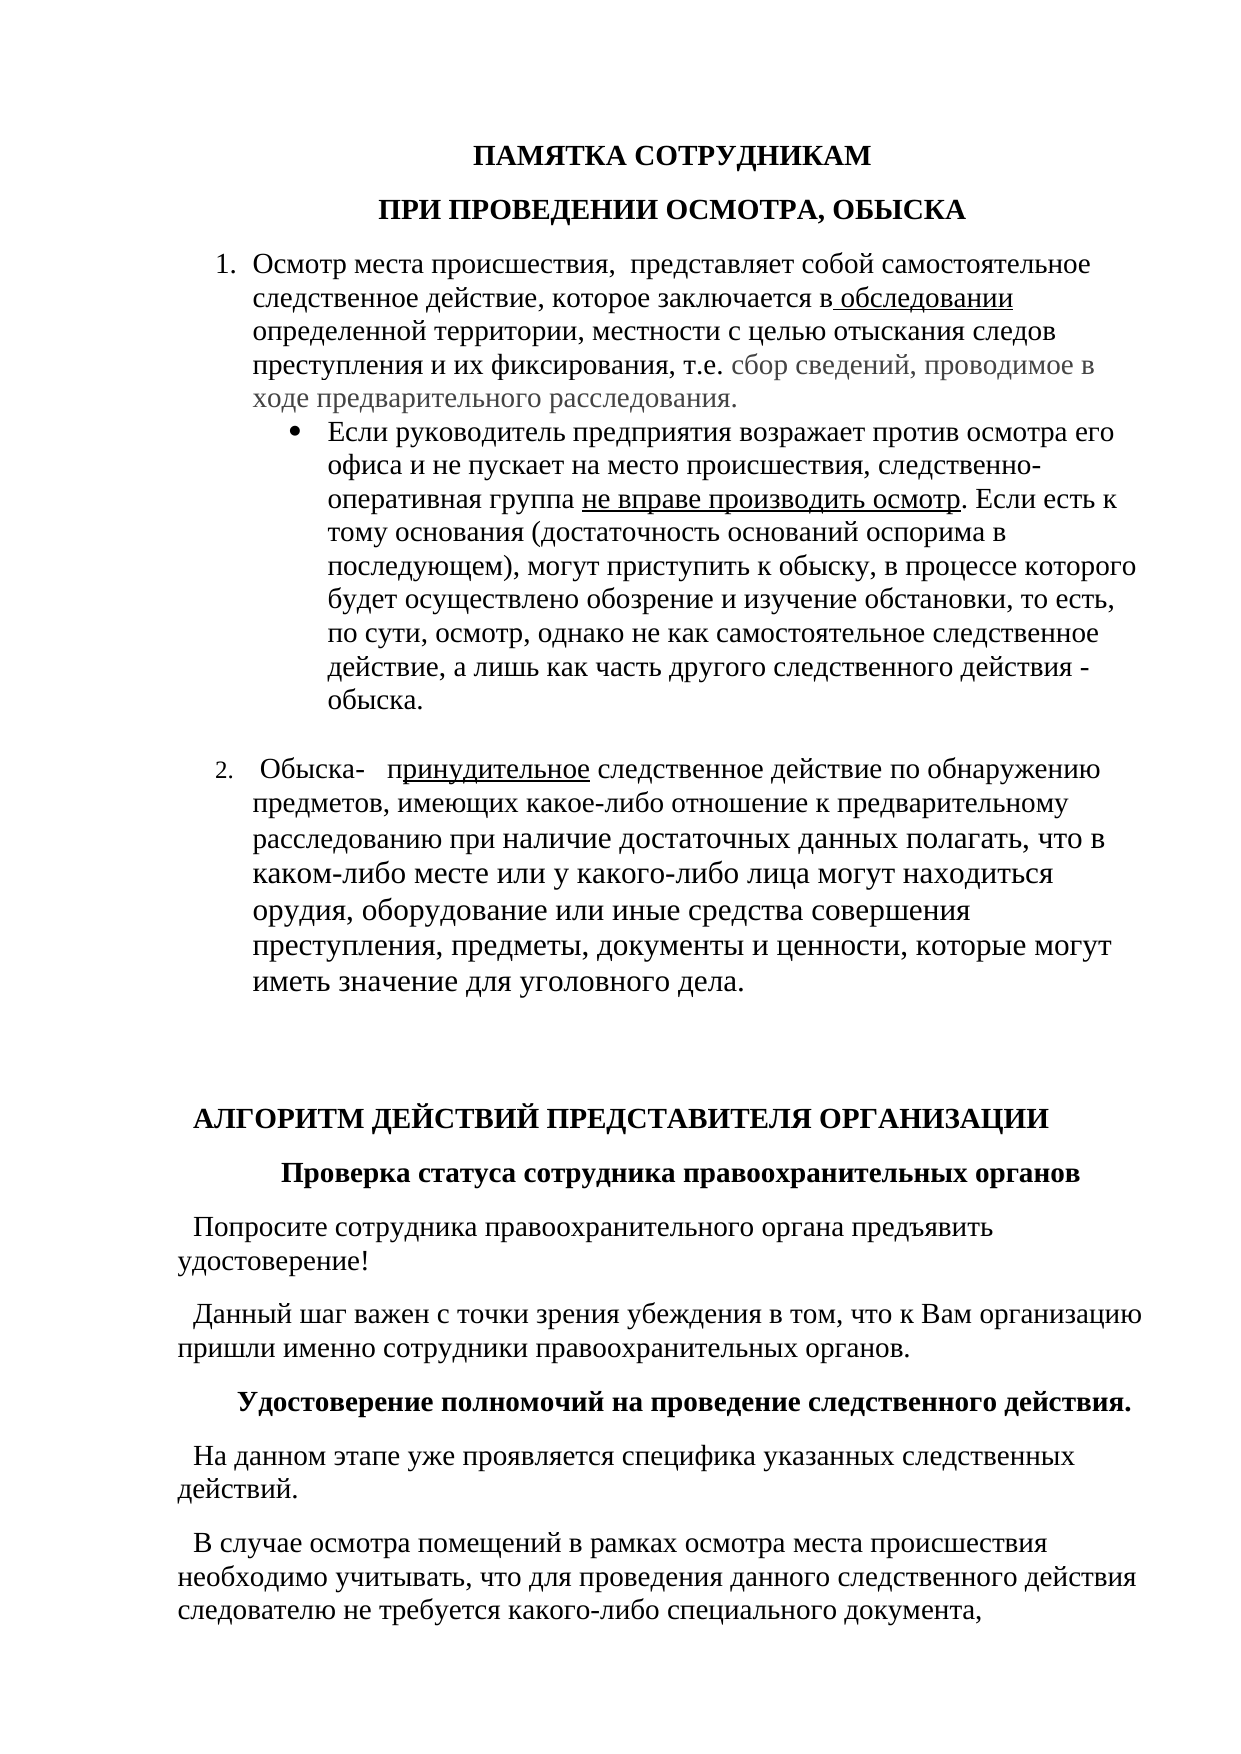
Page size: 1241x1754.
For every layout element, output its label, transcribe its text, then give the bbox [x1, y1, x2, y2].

list Осмотр места происшествия, представляет собой самостоятельное следственное действие, которое заключается в обследовании определенной территории, местности с целью отыскания следов преступления и их фиксирования, т.е. сбор сведений, проводимое в ходе предварительного расследования. [215, 246, 1152, 414]
text Попросите сотрудника правоохранительного органа предъявить удостоверение! [177, 1209, 1152, 1276]
list Обыска- принудительное следственное действие по обнаружению предметов, имеющих какое-либо отношение к предварительному расследованию при наличие достаточных данных полагать, что в каком-либо месте или у какого-либо лица могут находиться орудия, оборудование или иные средства совершения преступления, предметы, документы и ценности, которые могут иметь значение для уголовного дела. [380, 749, 1152, 998]
text Проверка статуса сотрудника правоохранительных органов [210, 1155, 1152, 1189]
text Удостоверение полномочий на проведение следственного действия. [215, 1384, 1152, 1417]
text Данный шаг важен с точки зрения убеждения в том, что к Вам организацию пришли именно сотрудники правоохранительных органов. [177, 1297, 1152, 1364]
text АЛГОРИТМ ДЕЙСТВИЙ ПРЕДСТАВИТЕЛЯ ОРГАНИЗАЦИИ [177, 1101, 1152, 1135]
list Если руководитель предприятия возражает против осмотра его офиса и не пускает на место происшествия, следственно-оперативная группа не вправе производить осмотр. Если есть к тому основания (достаточность оснований оспорима в последующем), могут приступить к обыску, в процессе которого будет осуществлено обозрение и изучение обстановки, то есть, по сути, осмотр, однако не как самостоятельное следственное действие, а лишь как часть другого следственного действия - обыска. [290, 414, 1152, 716]
text На данном этапе уже проявляется специфика указанных следственных действий. [177, 1438, 1152, 1505]
text ПАМЯТКА СОТРУДНИКАМ [177, 138, 1152, 172]
list Обыска- принудительное следственное действие по обнаружению предметов, имеющих какое-либо отношение к предварительному расследованию при наличие достаточных данных полагать, что в каком-либо месте или у какого-либо лица могут находиться орудия, оборудование или иные средства совершения преступления, предметы, документы и ценности, которые могут иметь значение для уголовного дела. [215, 749, 503, 998]
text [177, 1525, 1152, 1626]
text ПРИ ПРОВЕДЕНИИ ОСМОТРА, ОБЫСКА [177, 192, 1152, 226]
